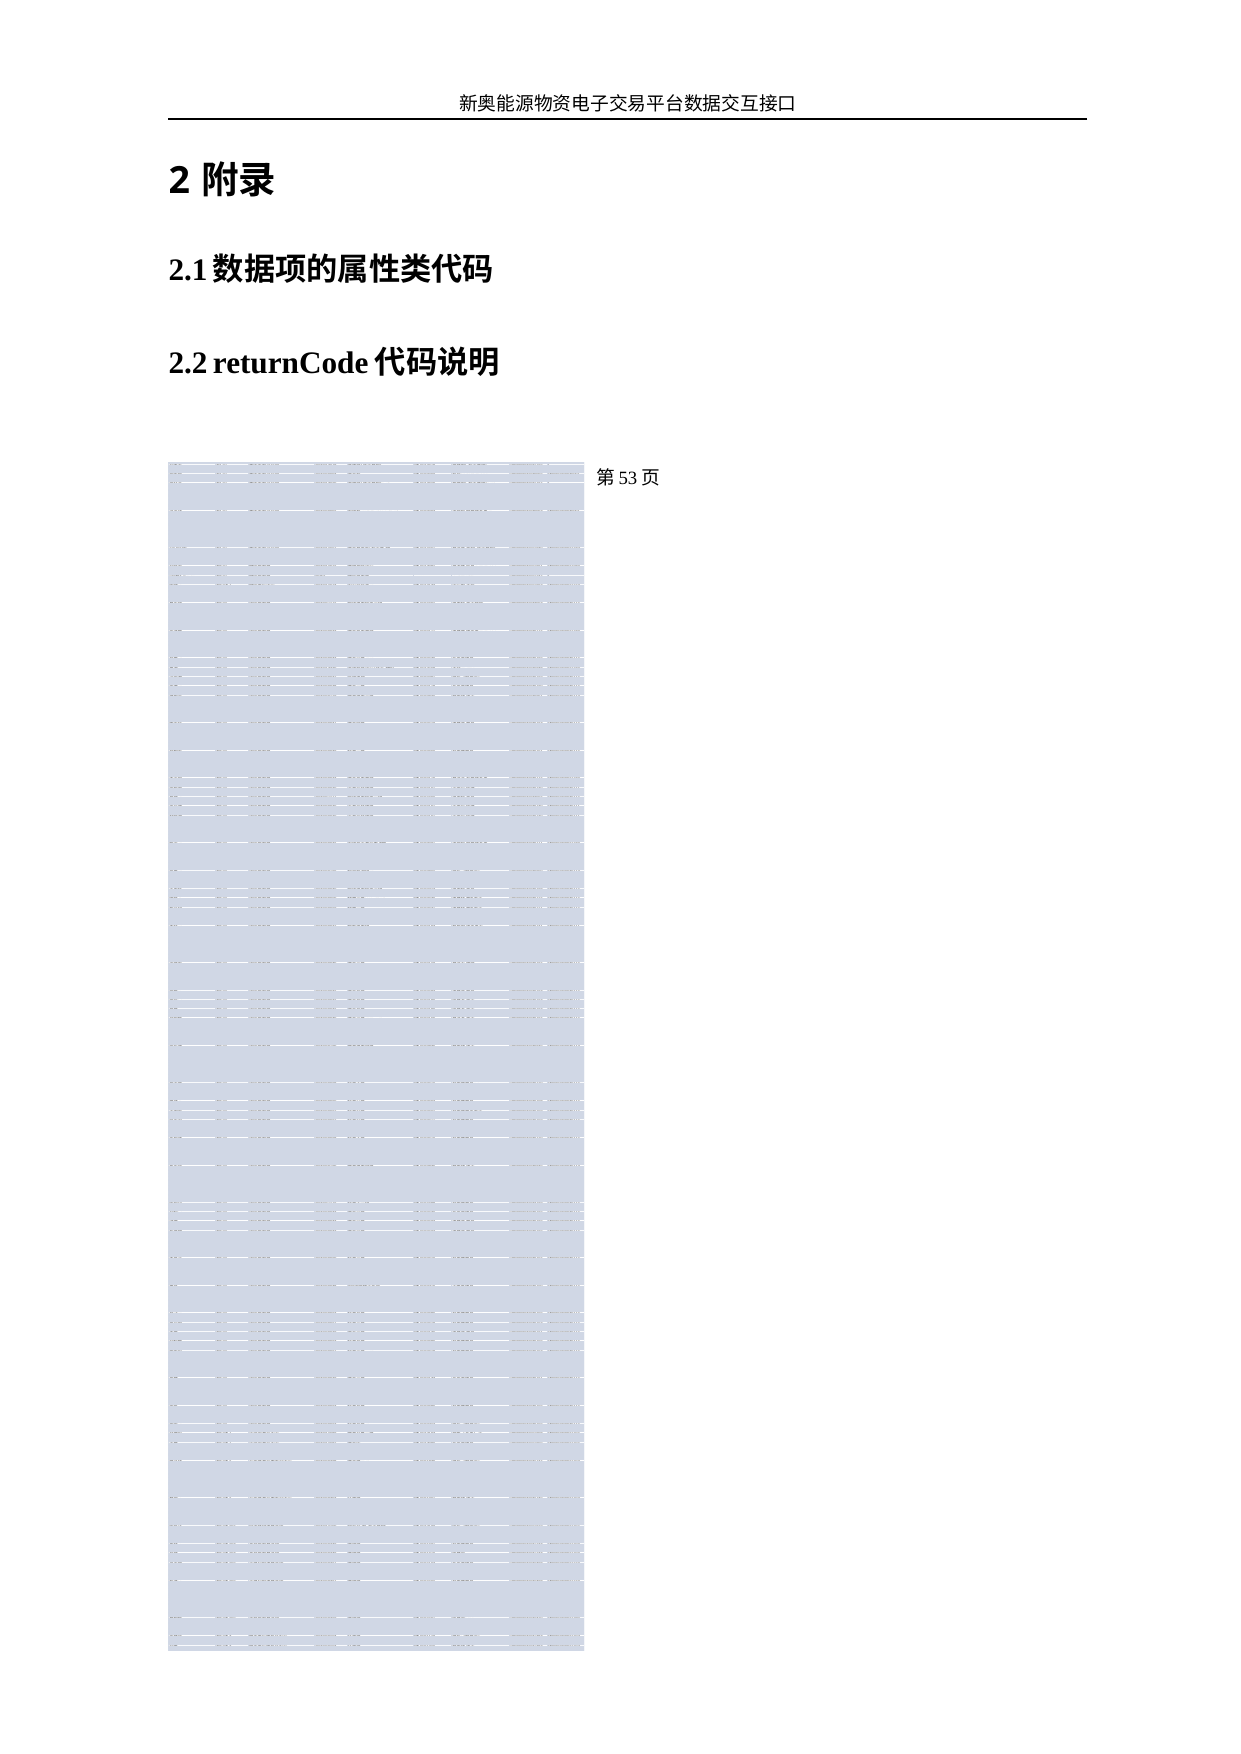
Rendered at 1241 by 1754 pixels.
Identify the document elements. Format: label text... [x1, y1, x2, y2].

subtitle returnCode代码说明 [168, 337, 1087, 382]
subtitle 附录 [168, 150, 1087, 204]
subtitle 数据项的属性类代码 [168, 244, 1087, 289]
